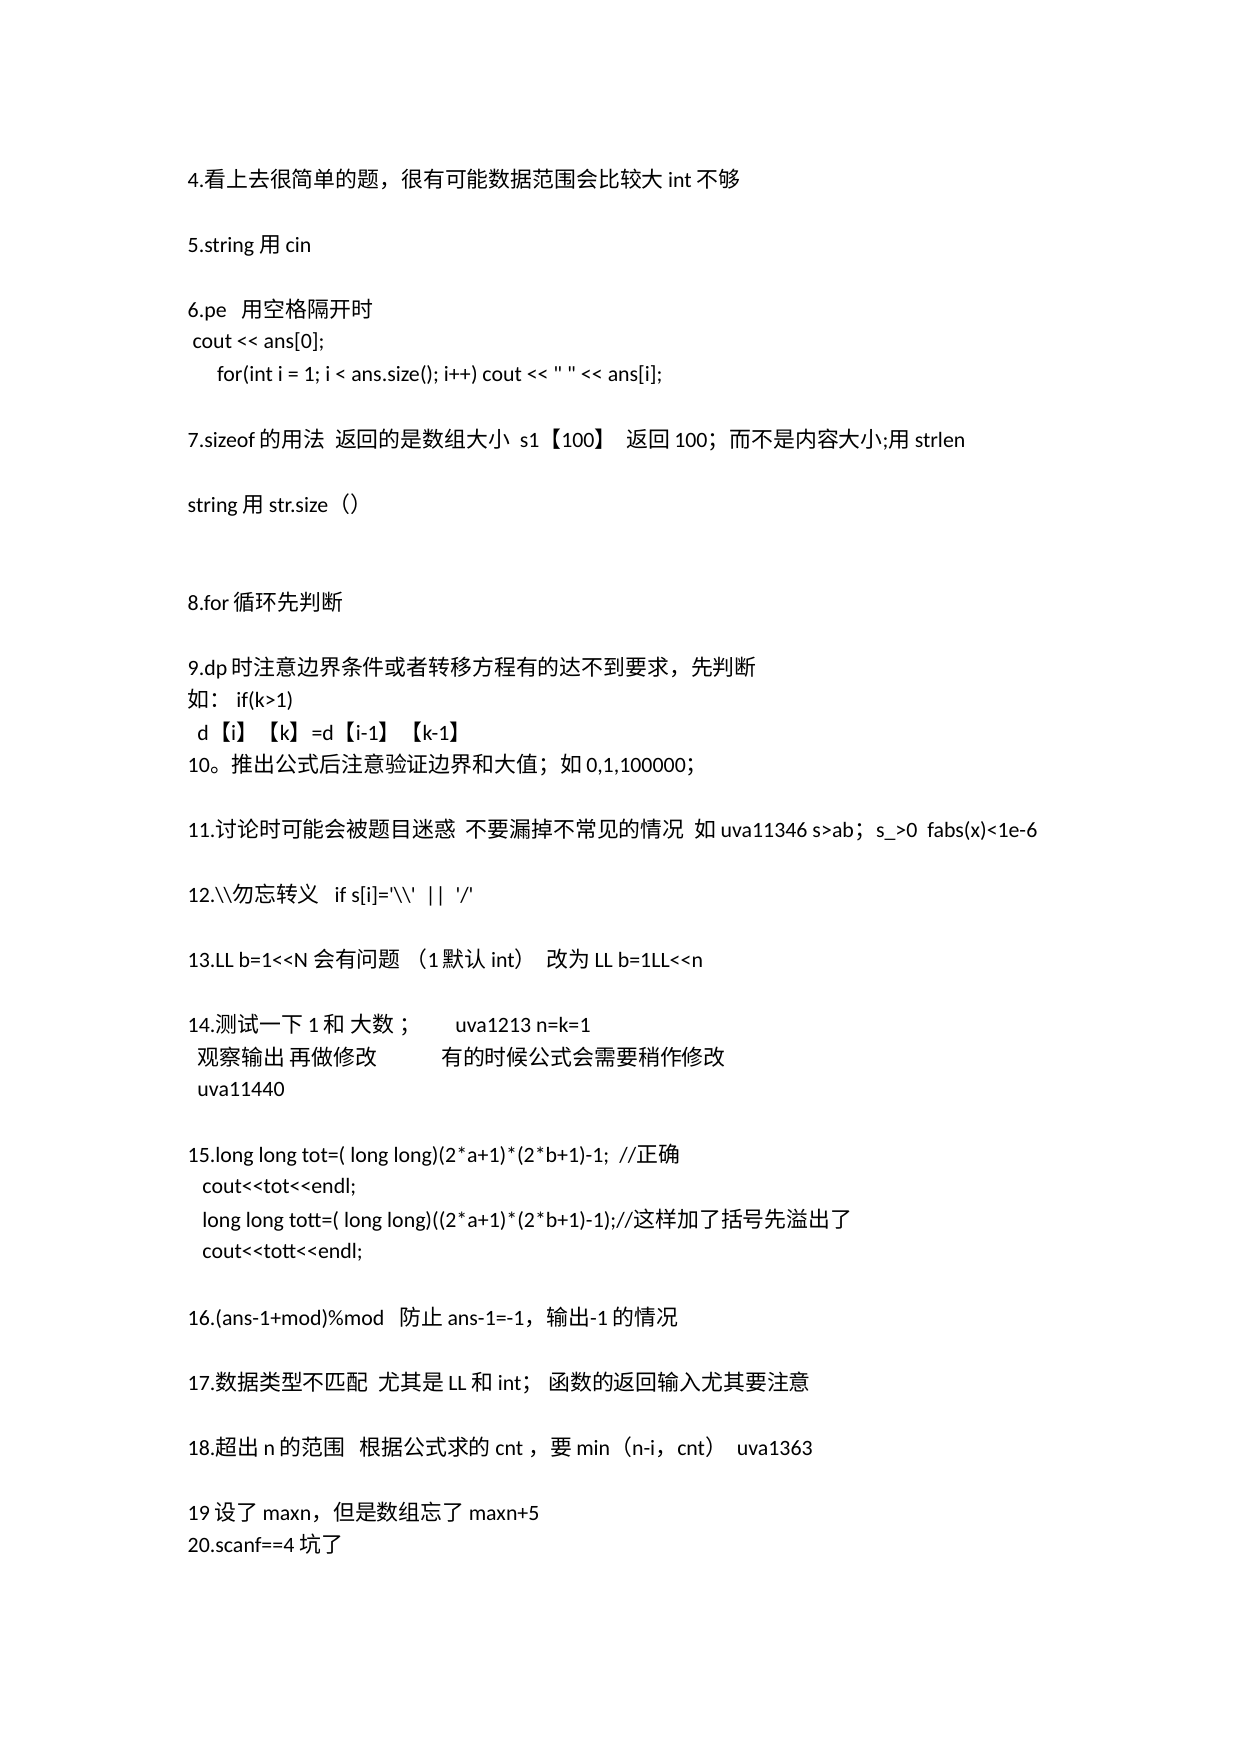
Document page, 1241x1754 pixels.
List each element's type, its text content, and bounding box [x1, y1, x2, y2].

list 6.pe 用空格隔开时 [187, 292, 1053, 324]
list d【i】【k】=d【i-1】【k-1】 [187, 714, 1053, 747]
list cout << ans[0]; [187, 324, 1053, 357]
list for(int i = 1; i < ans.size(); i++) cout << " " << ans[i]; [187, 357, 1053, 389]
list 12.\\勿忘转义 if s[i]='\\' || '/' [187, 877, 1053, 909]
list long long tott=( long long)((2*a+1)*(2*b+1)-1);//这样加了括号先溢出了 [187, 1202, 1053, 1234]
list string 用str.size（） [187, 487, 1053, 519]
list 9.dp时注意边界条件或者转移方程有的达不到要求，先判断 [187, 649, 1053, 682]
list 8.for循环先判断 [187, 584, 1053, 617]
list cout<<tott<<endl; [187, 1234, 1053, 1267]
list 13.LL b=1<<N 会有问题 （1默认int） 改为LL b=1LL<<n [187, 942, 1053, 974]
list 5.string 用cin [187, 227, 1053, 259]
list 16.(ans-1+mod)%mod 防止ans-1=-1，输出-1的情况 [187, 1299, 1053, 1332]
list 19设了maxn，但是数组忘了maxn+5 [187, 1494, 1053, 1527]
list 17.数据类型不匹配 尤其是LL 和int； 函数的返回输入尤其要注意 [187, 1364, 1053, 1397]
list 4.看上去很简单的题，很有可能数据范围会比较大int不够 [187, 162, 1053, 194]
list 观察输出 再做修改 有的时候公式会需要稍作修改 [187, 1039, 1053, 1072]
list cout<<tot<<endl; [187, 1169, 1053, 1202]
list 18.超出n的范围 根据公式求的cnt ，要min（n-i，cnt） uva1363 [187, 1429, 1053, 1462]
list 10。推出公式后注意验证边界和大值；如0,1,100000； [187, 747, 1053, 779]
list uva11440 [187, 1072, 1053, 1104]
list 7.sizeof的用法 返回的是数组大小 s1【100】 返回100；而不是内容大小;用strlen [187, 422, 1053, 454]
list 如： if(k>1) [187, 682, 1053, 714]
list 20.scanf==4 坑了 [187, 1527, 1053, 1559]
list 15.long long tot=( long long)(2*a+1)*(2*b+1)-1; //正确 [187, 1137, 1053, 1169]
list 14.测试一下 1 和 大数 ； uva1213 n=k=1 [187, 1007, 1053, 1039]
list 11.讨论时可能会被题目迷惑 不要漏掉不常见的情况 如uva11346 s>ab；s_>0 fabs(x)<1e-6 [187, 812, 1053, 844]
